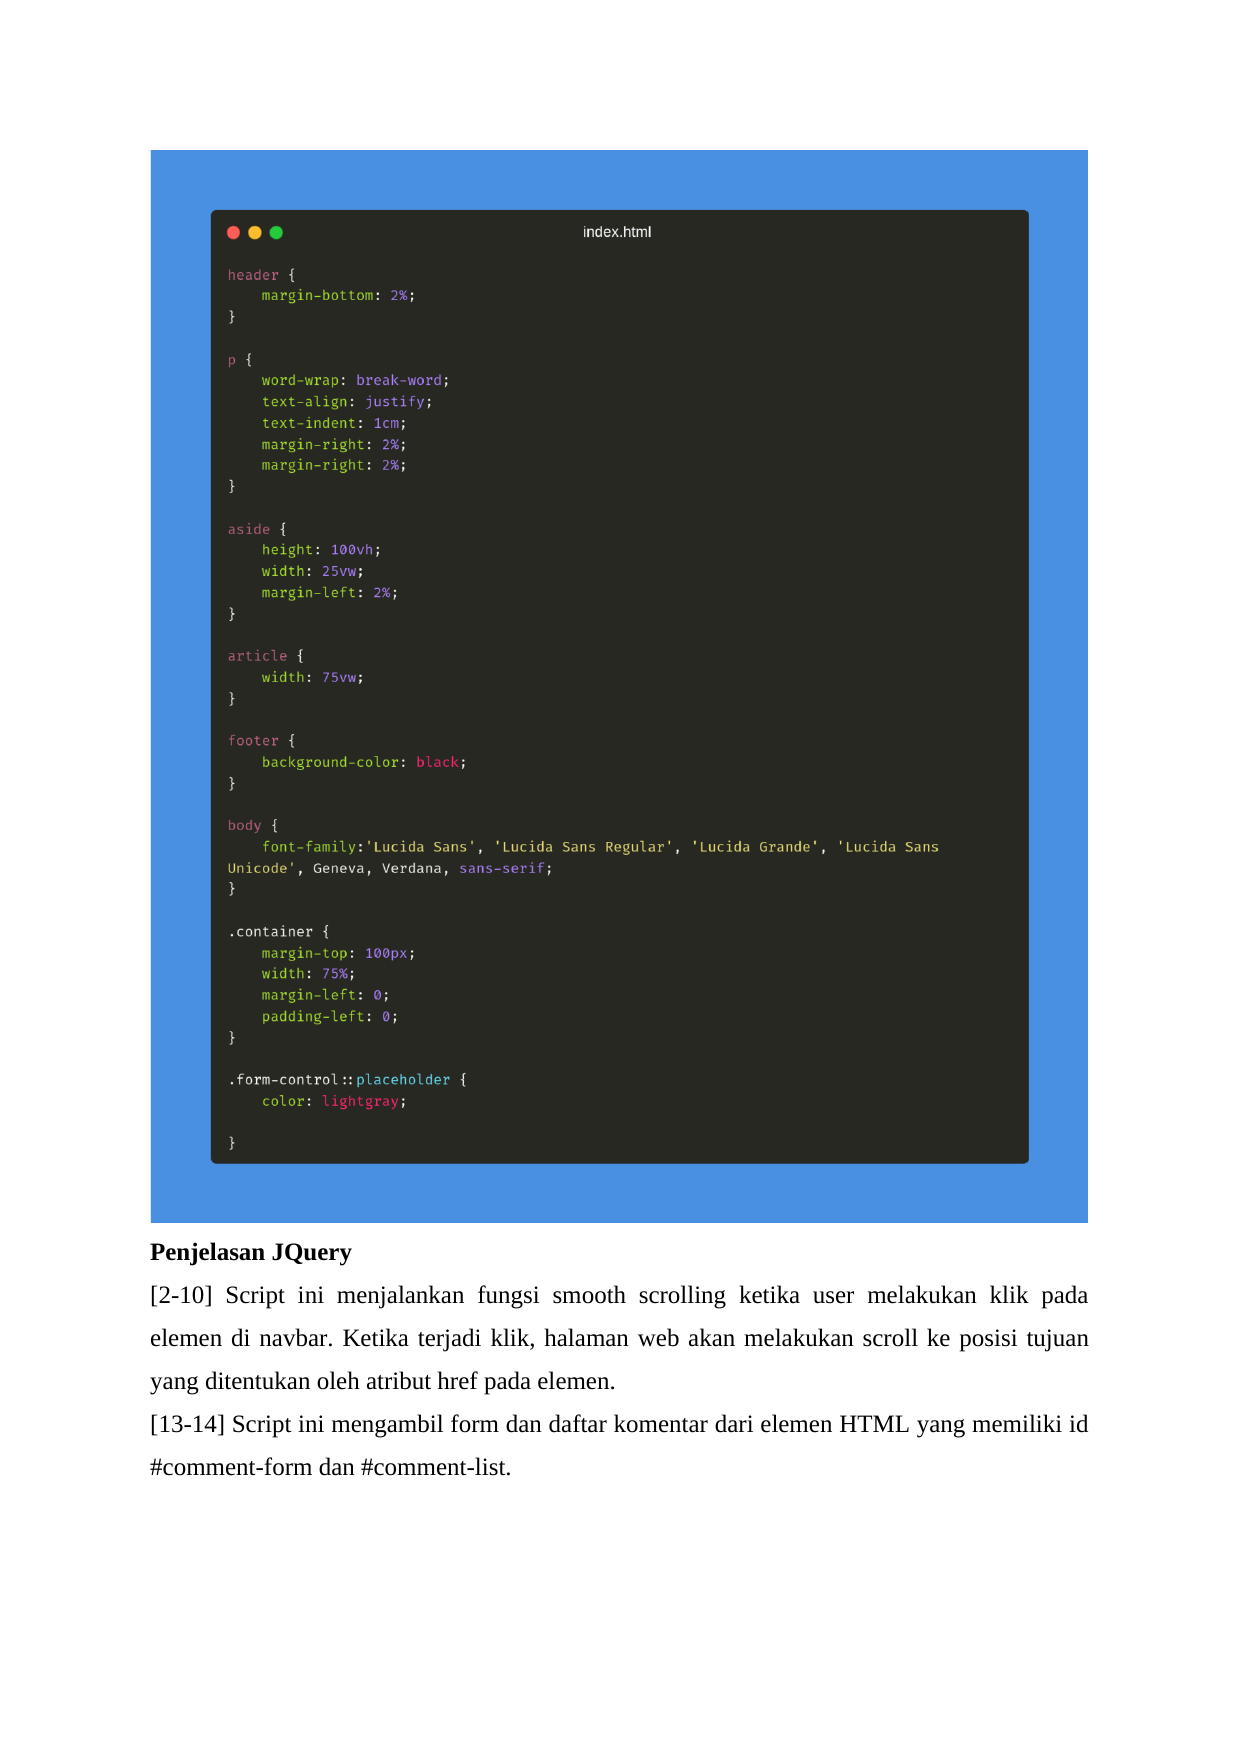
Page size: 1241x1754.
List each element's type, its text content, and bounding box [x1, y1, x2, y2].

list [2-10] Script ini menjalankan fungsi smooth scrolling ketika user melakukan klik pada elemen di navbar. Ketika terjadi klik, halaman web akan melakukan scroll ke posisi tujuan yang ditentukan oleh atribut href pada elemen. [150, 1280, 1090, 1395]
list [13-14] Script ini mengambil form dan daftar komentar dari elemen HTML yang memiliki id #comment-form dan #comment-list. [150, 1409, 1090, 1481]
list Penjelasan JQuery [150, 1237, 1090, 1266]
picture [150, 150, 1088, 1223]
